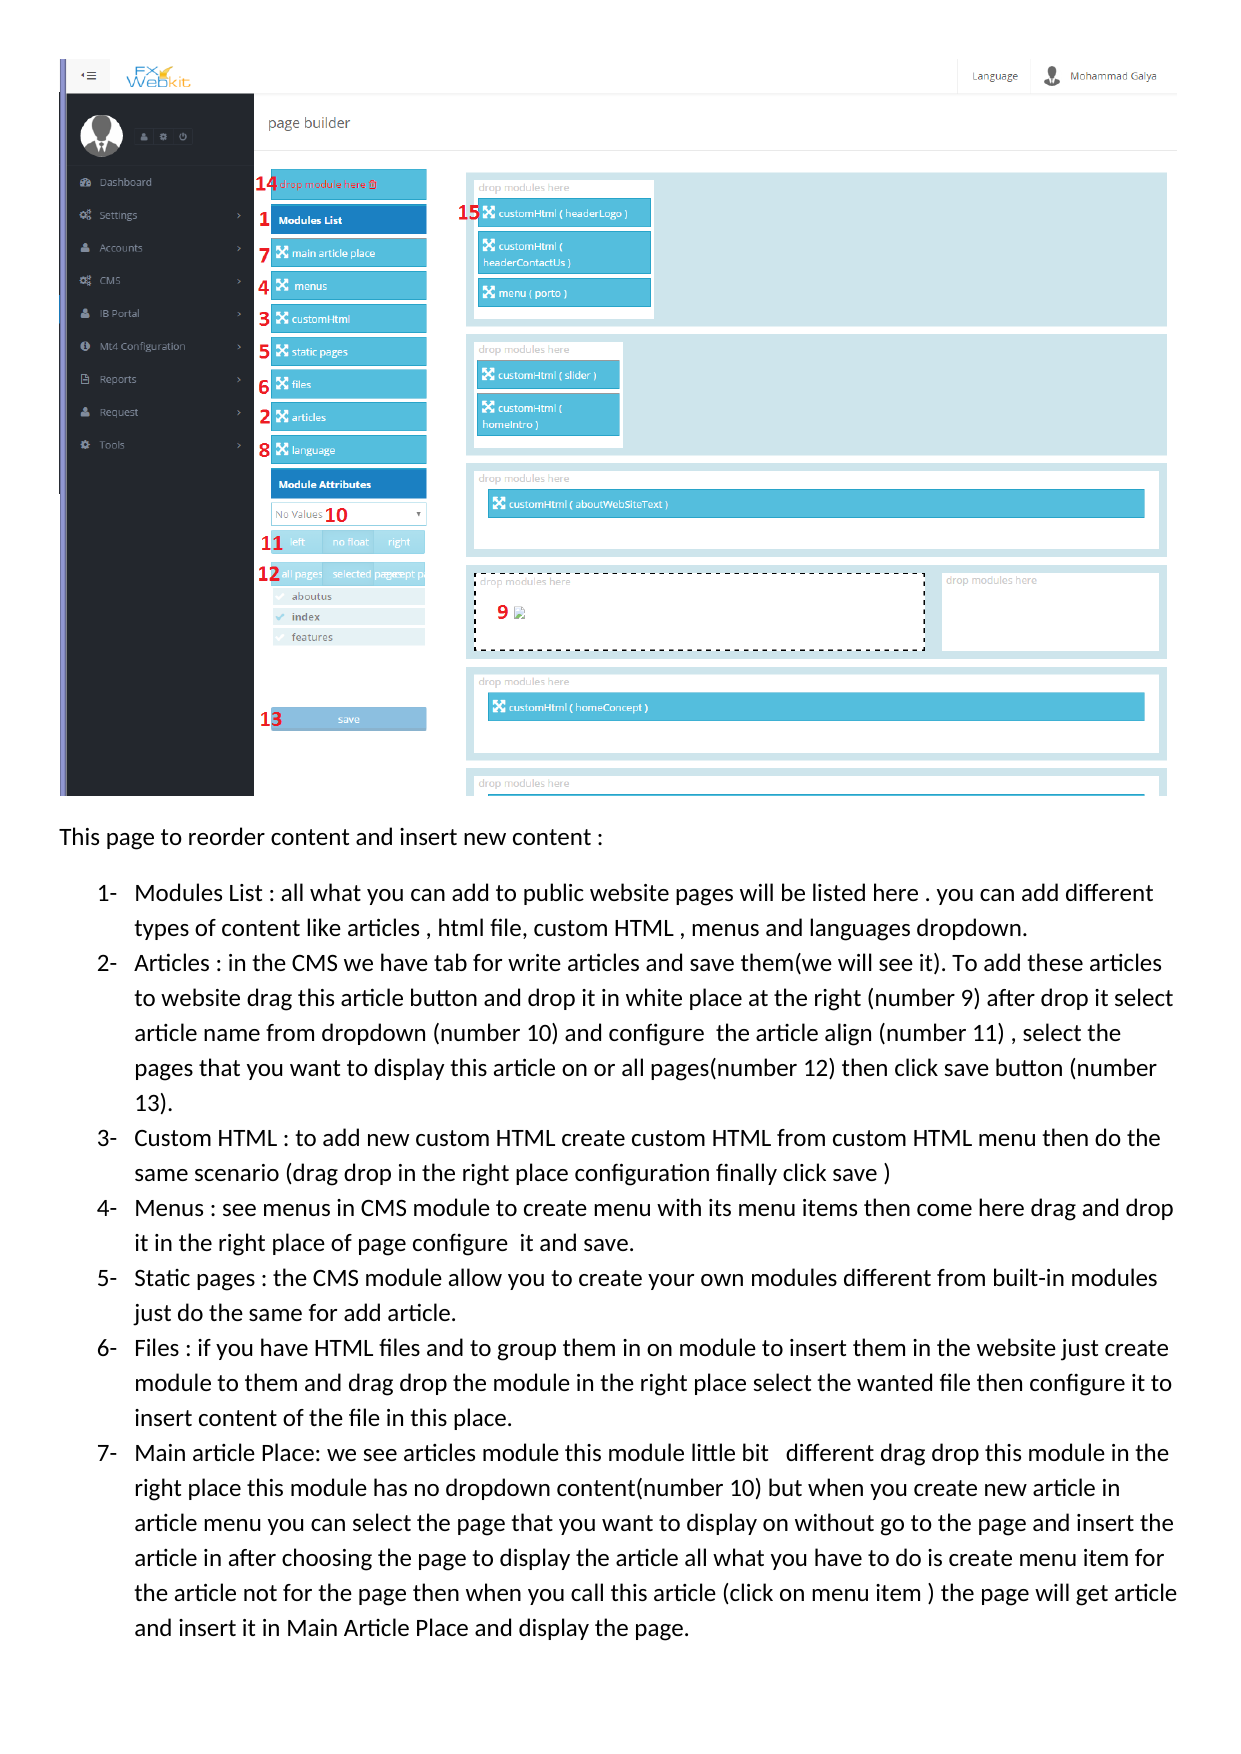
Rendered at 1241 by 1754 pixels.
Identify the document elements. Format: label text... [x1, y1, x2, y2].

list Menus : see menus in CMS module to create menu with its menu items then come here drag and drop it in the right place of page configure it and save. [97, 1192, 1181, 1257]
list Files : if you have HTML files and to group them in on module to insert them in the website just create module to them and drag drop the module in the right place select the wanted file then configure it to insert content of the file in this place. [97, 1332, 1181, 1432]
picture [59, 59, 1177, 796]
list Custom HTML : to add new custom HTML create custom HTML from custom HTML menu then do the same scenario (drag drop in the right place configuration finally click save ) [97, 1122, 1181, 1187]
list Modules List : all what you can add to public website pages will be listed here . you can add different types of content like articles , html file, custom HTML , menus and languages dropdown. [97, 877, 1181, 942]
list Static pages : the CMS module allow you to create your own modules different from built-in modules just do the same for add article. [97, 1262, 1181, 1327]
list Main article Place: we see articles module this module little bit different drag drop this module in the right place this module has no dropdown content(number 10) but when you create new article in article menu you can select the page that you want to display on without go to the page and insert the article in after choosing the page to display the article all what you have to do is create menu item for the article not for the page then when you call this article (click on menu item ) the page will get article and insert it in Main Article Place and display the page. [97, 1437, 1181, 1642]
text This page to reorder content and insert new content : [59, 821, 1181, 852]
list Articles : in the CMS we have tab for write articles and save them(we will see it). To add these articles to website drag this article button and drop it in white place at the right (number 9) after drop it select article name from dropdown (number 10) and configure the article align (number 11) , select the pages that you want to display this article on or all pages(number 12) then click save button (number 13). [97, 947, 1181, 1117]
